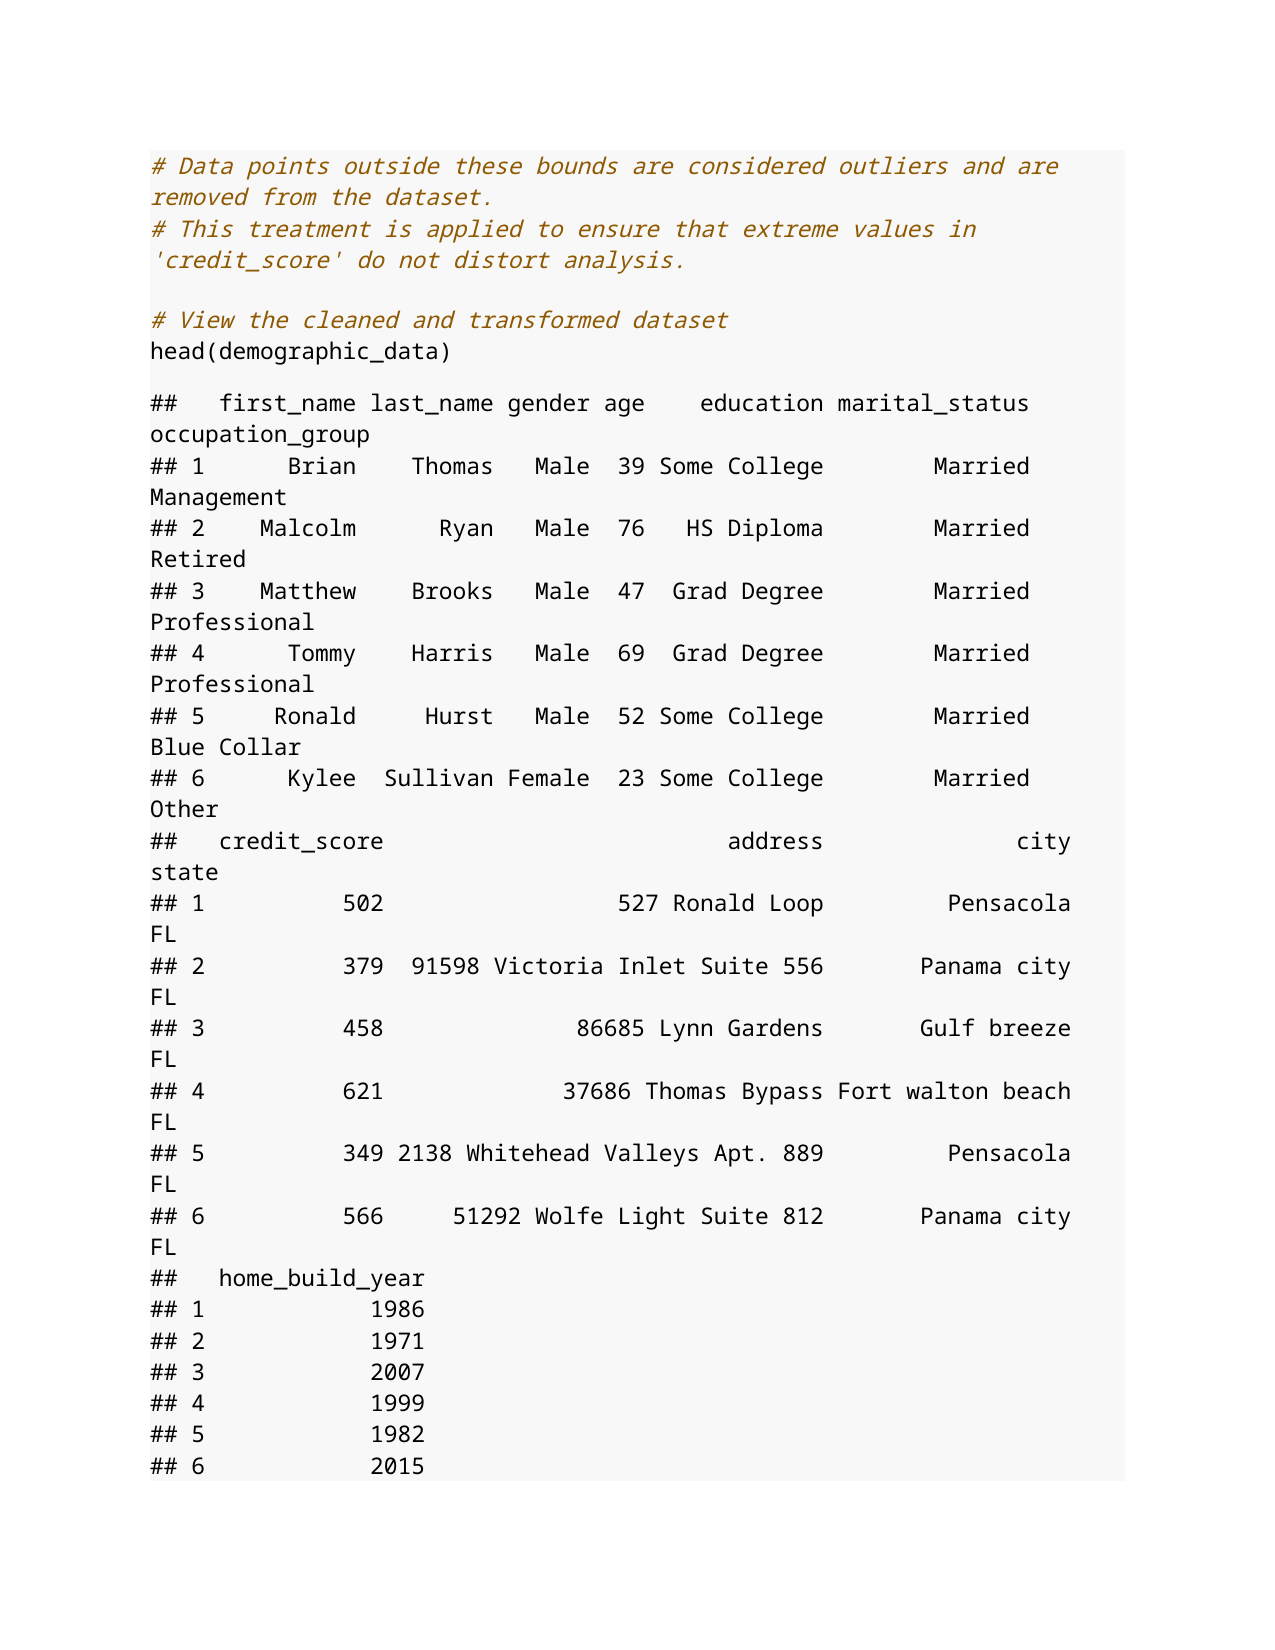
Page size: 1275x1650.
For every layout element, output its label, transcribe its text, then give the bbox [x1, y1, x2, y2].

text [150, 150, 1125, 366]
text ## first_name last_name gender age education marital_status occupation_group ## 1 Brian Thomas Male 39 Some College Married Management ## 2 Malcolm Ryan Male 76 HS Diploma Married Retired ## 3 Matthew Brooks Male 47 Grad Degree Married Professional ## 4 Tommy Harris Male 69 Grad Degree Married Professional ## 5 Ronald Hurst Male 52 Some College Married Blue Collar ## 6 Kylee Sullivan Female 23 Some College Married Other ## credit_score address city state ## 1 502 527 Ronald Loop Pensacola FL ## 2 379 91598 Victoria Inlet Suite 556 Panama city FL ## 3 458 86685 Lynn Gardens Gulf breeze FL ## 4 621 37686 Thomas Bypass Fort walton beach FL ## 5 349 2138 Whitehead Valleys Apt. 889 Pensacola FL ## 6 566 51292 Wolfe Light Suite 812 Panama city FL ## home_build_year ## 1 1986 ## 2 1971 ## 3 2007 ## 4 1999 ## 5 1982 ## 6 2015 [150, 387, 1125, 1481]
